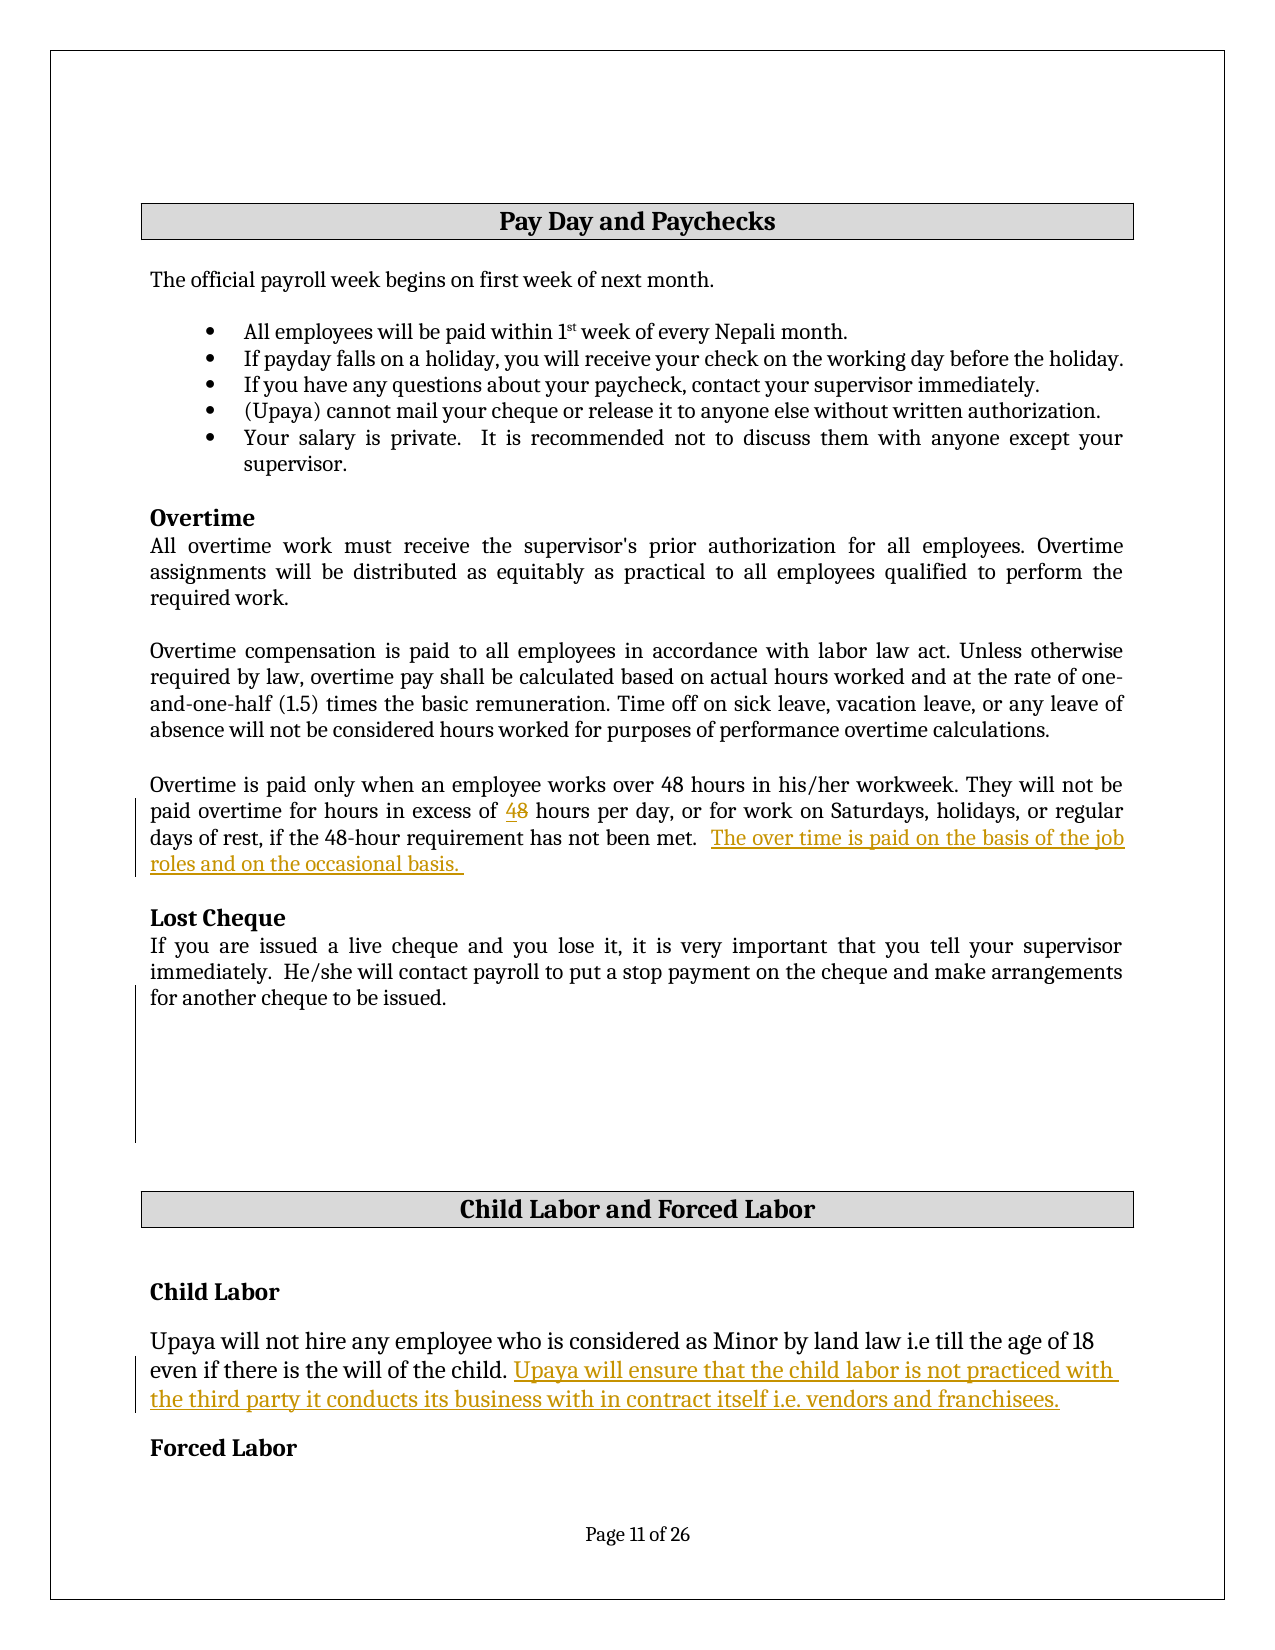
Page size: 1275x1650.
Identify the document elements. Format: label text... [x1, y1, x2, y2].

list Your salary is private. It is recommended not to discuss them with anyone except your supervisor. [206, 424, 1125, 477]
list (Upaya) cannot mail your cheque or release it to anyone else without written authorization. [206, 398, 1125, 424]
list If you have any questions about your paycheck, contact your supervisor immediately. [206, 372, 1125, 398]
subtitle Child Labor and Forced Labor [142, 1192, 1133, 1227]
list If payday falls on a holiday, you will receive your check on the working day before the holiday. [206, 346, 1125, 372]
text Upaya will not hire any employee who is considered as Minor by land law i.e till the age of 18 even if there is the will of the child. [150, 1327, 1125, 1413]
text Overtime is paid only when an employee works over 48 hours in his/her workweek. They will not be paid overtime for hours in excess of hours per day, or for work on Saturdays, holidays, or regular days of rest, if the 48-hour requirement has not been met. [150, 772, 1125, 877]
text Overtime [150, 504, 1125, 532]
text Forced Labor [150, 1434, 1125, 1463]
text All overtime work must receive the supervisor's prior authorization for all employees. Overtime assignments will be distributed as equitably as practical to all employees qualified to perform the required work. [150, 532, 1125, 611]
text The official payroll week begins on first week of next month. [150, 266, 1125, 293]
list All employees will be paid within 1st week of every Nepali month. [206, 319, 1125, 346]
text If you are issued a live cheque and you lose it, it is very important that you tell your supervisor immediately. He/she will contact payroll to put a stop payment on the cheque and make arrangements for another cheque to be issued. [150, 932, 1125, 1012]
text Lost Cheque [150, 904, 1125, 932]
text Child Labor [150, 1277, 1125, 1306]
subtitle Pay Day and Paychecks [142, 204, 1133, 239]
text Overtime compensation is paid to all employees in accordance with labor law act. Unless otherwise required by law, overtime pay shall be calculated based on actual hours worked and at the rate of one-and-one-half (1.5) times the basic remuneration. Time off on sick leave, vacation leave, or any leave of absence will not be considered hours worked for purposes of performance overtime calculations. [150, 638, 1125, 743]
